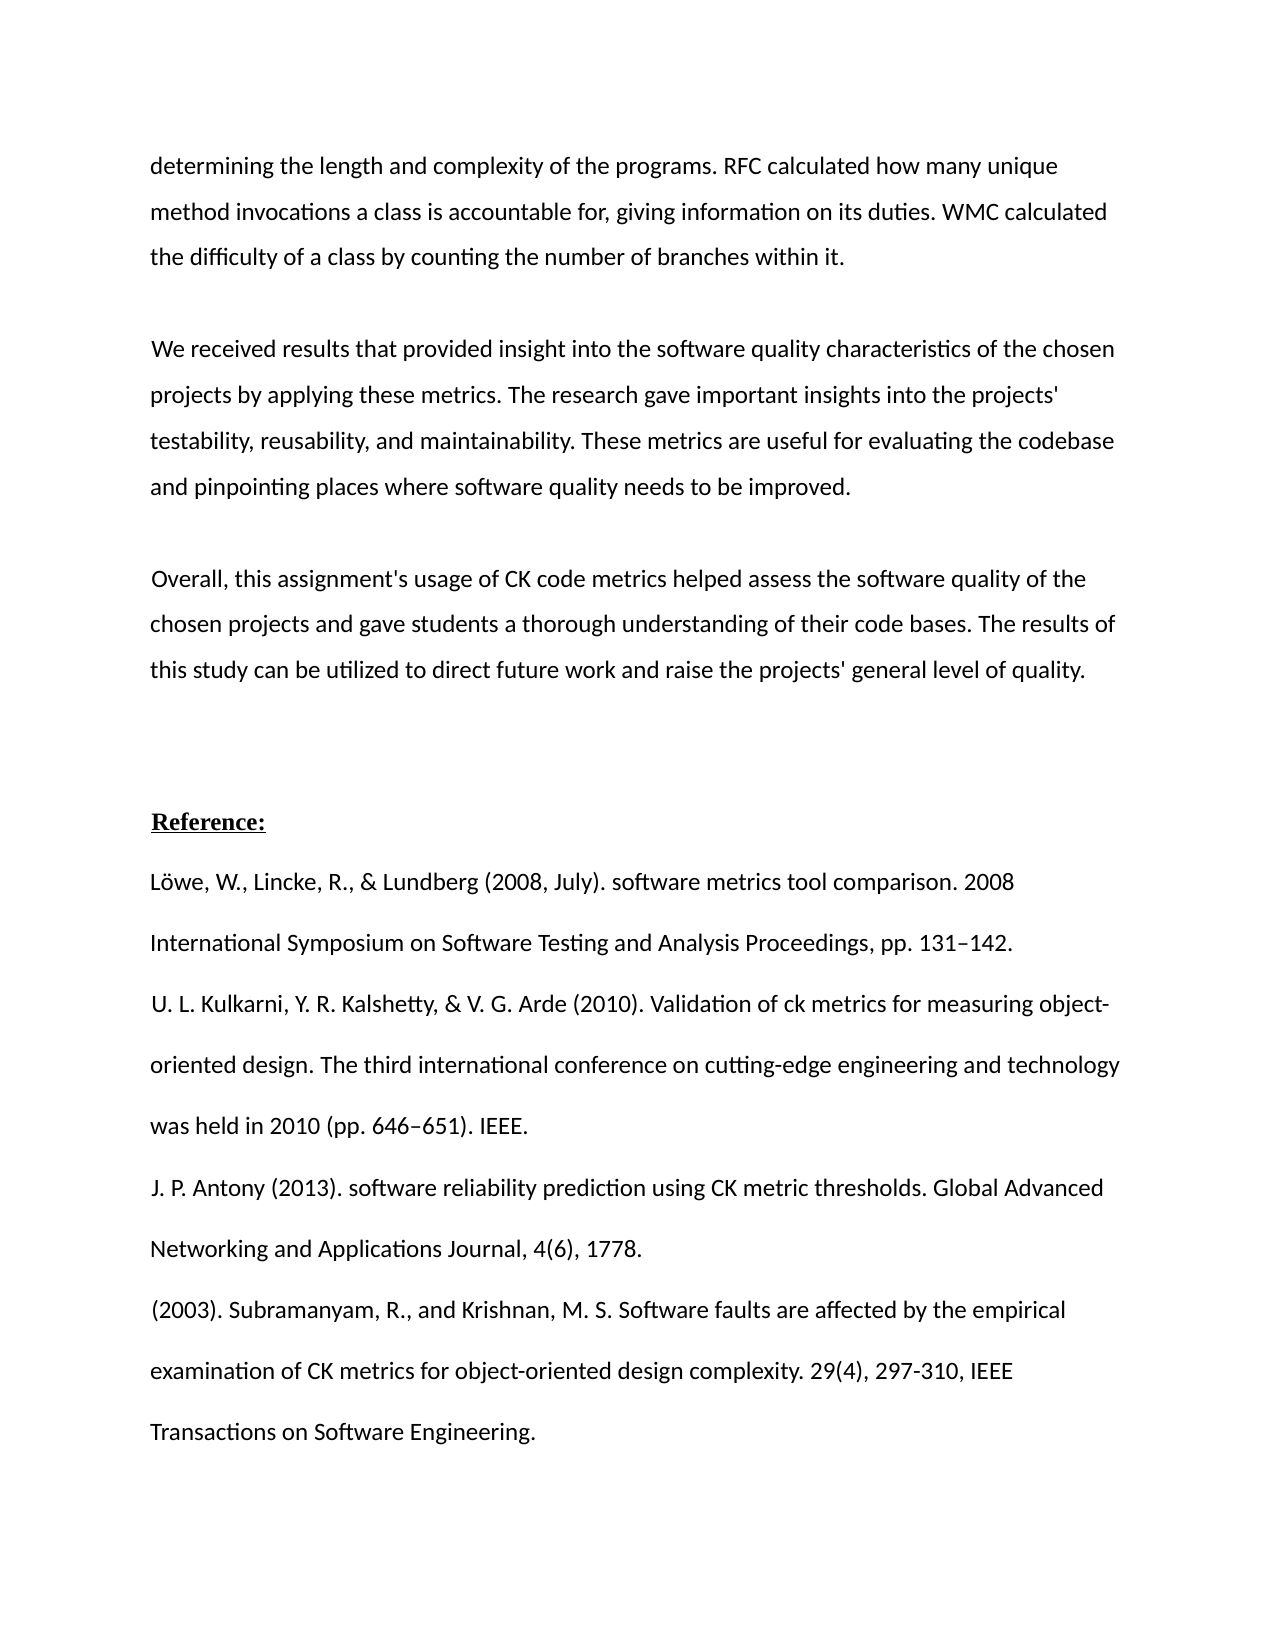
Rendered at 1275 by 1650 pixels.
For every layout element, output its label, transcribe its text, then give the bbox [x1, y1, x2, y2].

text We received results that provided insight into the software quality characteristics of the chosen projects by applying these metrics. The research gave important insights into the projects' testability, reusability, and maintainability. These metrics are useful for evaluating the codebase and pinpointing places where software quality needs to be improved. [150, 333, 1125, 501]
text (2003). Subramanyam, R., and Krishnan, M. S. Software faults are affected by the empirical examination of CK metrics for object-oriented design complexity. 29(4), 297-310, IEEE Transactions on Software Engineering. [150, 1294, 1125, 1447]
text J. P. Antony (2013). software reliability prediction using CK metric thresholds. Global Advanced Networking and Applications Journal, 4(6), 1778. [150, 1172, 1125, 1263]
text U. L. Kulkarni, Y. R. Kalshetty, & V. G. Arde (2010). Validation of ck metrics for measuring object-oriented design. The third international conference on cutting-edge engineering and technology was held in 2010 (pp. 646–651). IEEE. [150, 988, 1125, 1141]
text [150, 150, 1125, 272]
text Overall, this assignment's usage of CK code metrics helped assess the software quality of the chosen projects and gave students a thorough understanding of their code bases. The results of this study can be utilized to direct future work and raise the projects' general level of quality. [150, 563, 1125, 685]
text Reference: Löwe, W., Lincke, R., & Lundberg (2008, July). software metrics tool comparison. 2008 International Symposium on Software Testing and Analysis Proceedings, pp. 131–142. [150, 807, 1125, 957]
